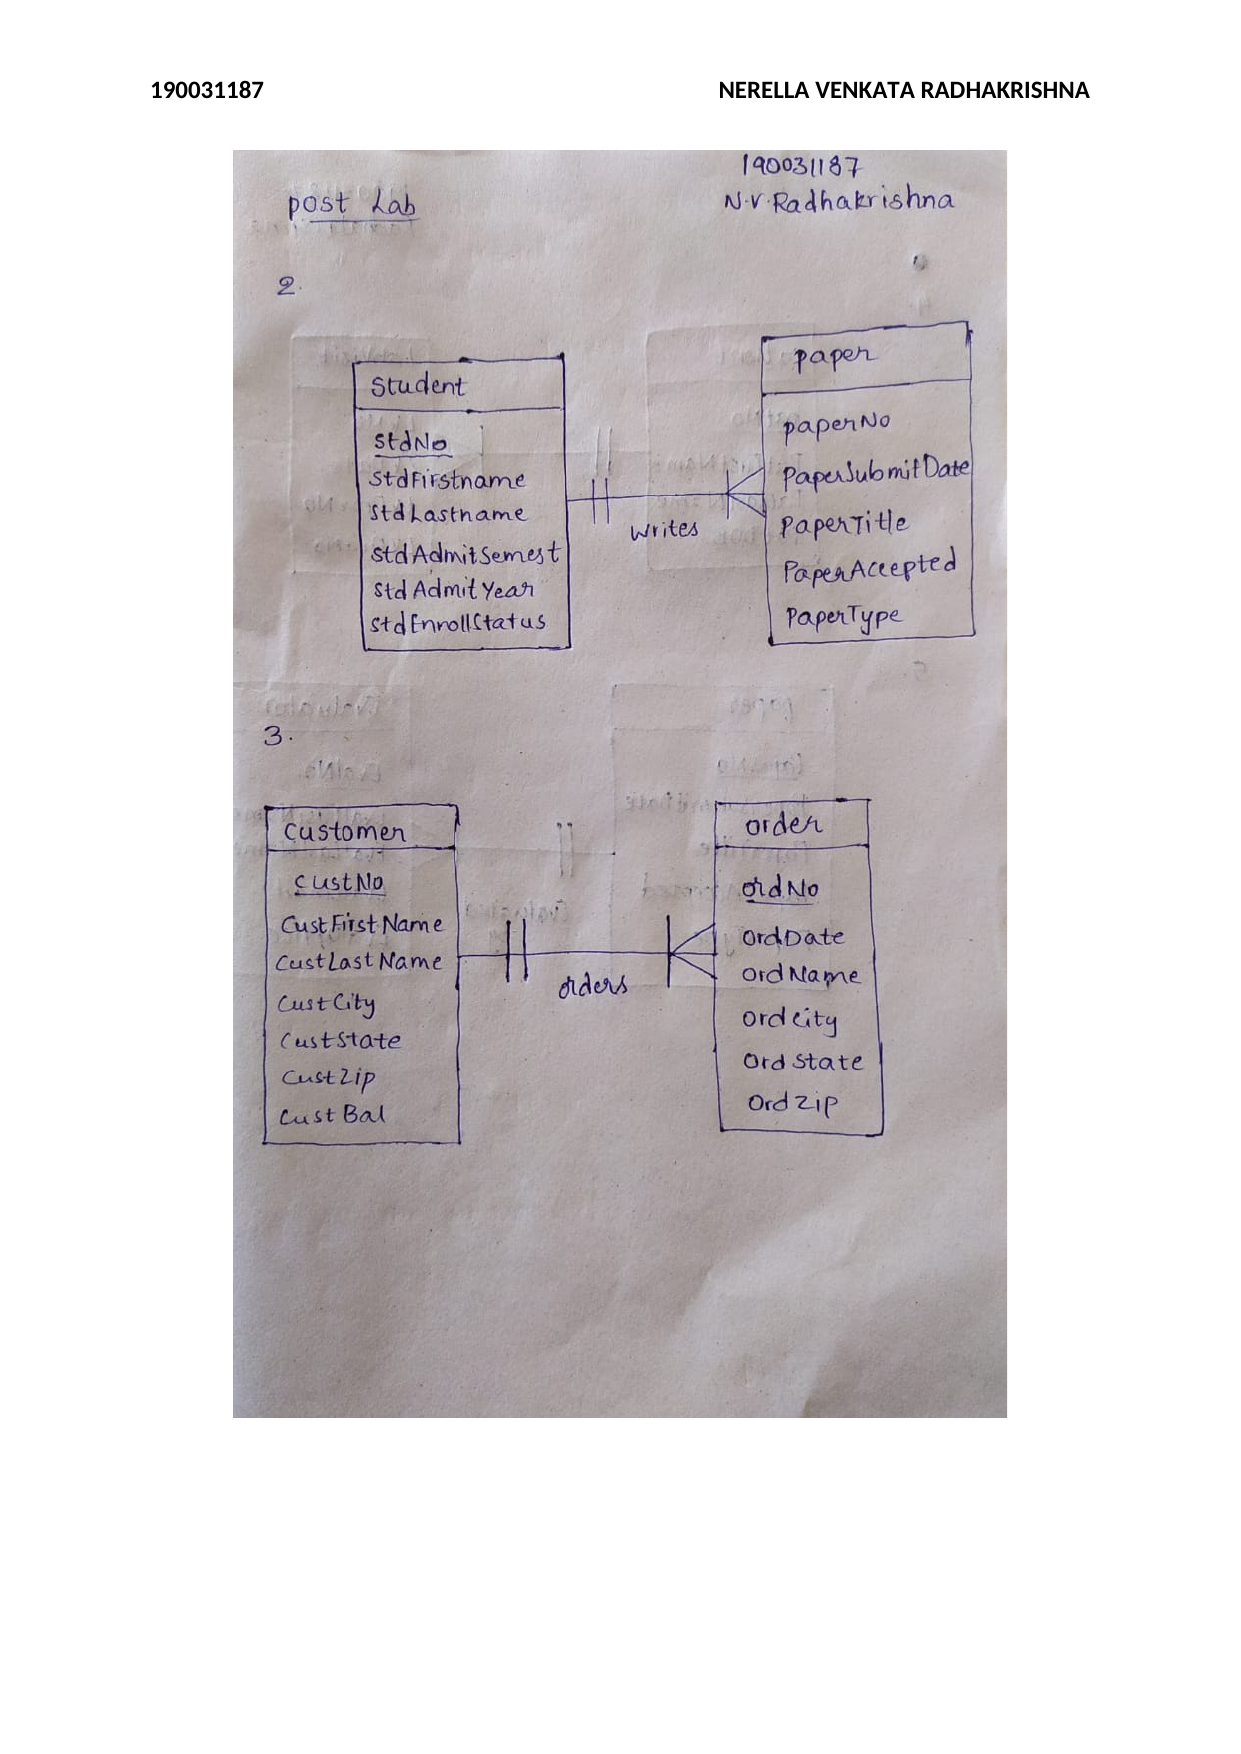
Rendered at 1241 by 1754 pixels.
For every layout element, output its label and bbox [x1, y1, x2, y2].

picture [233, 150, 1008, 1418]
